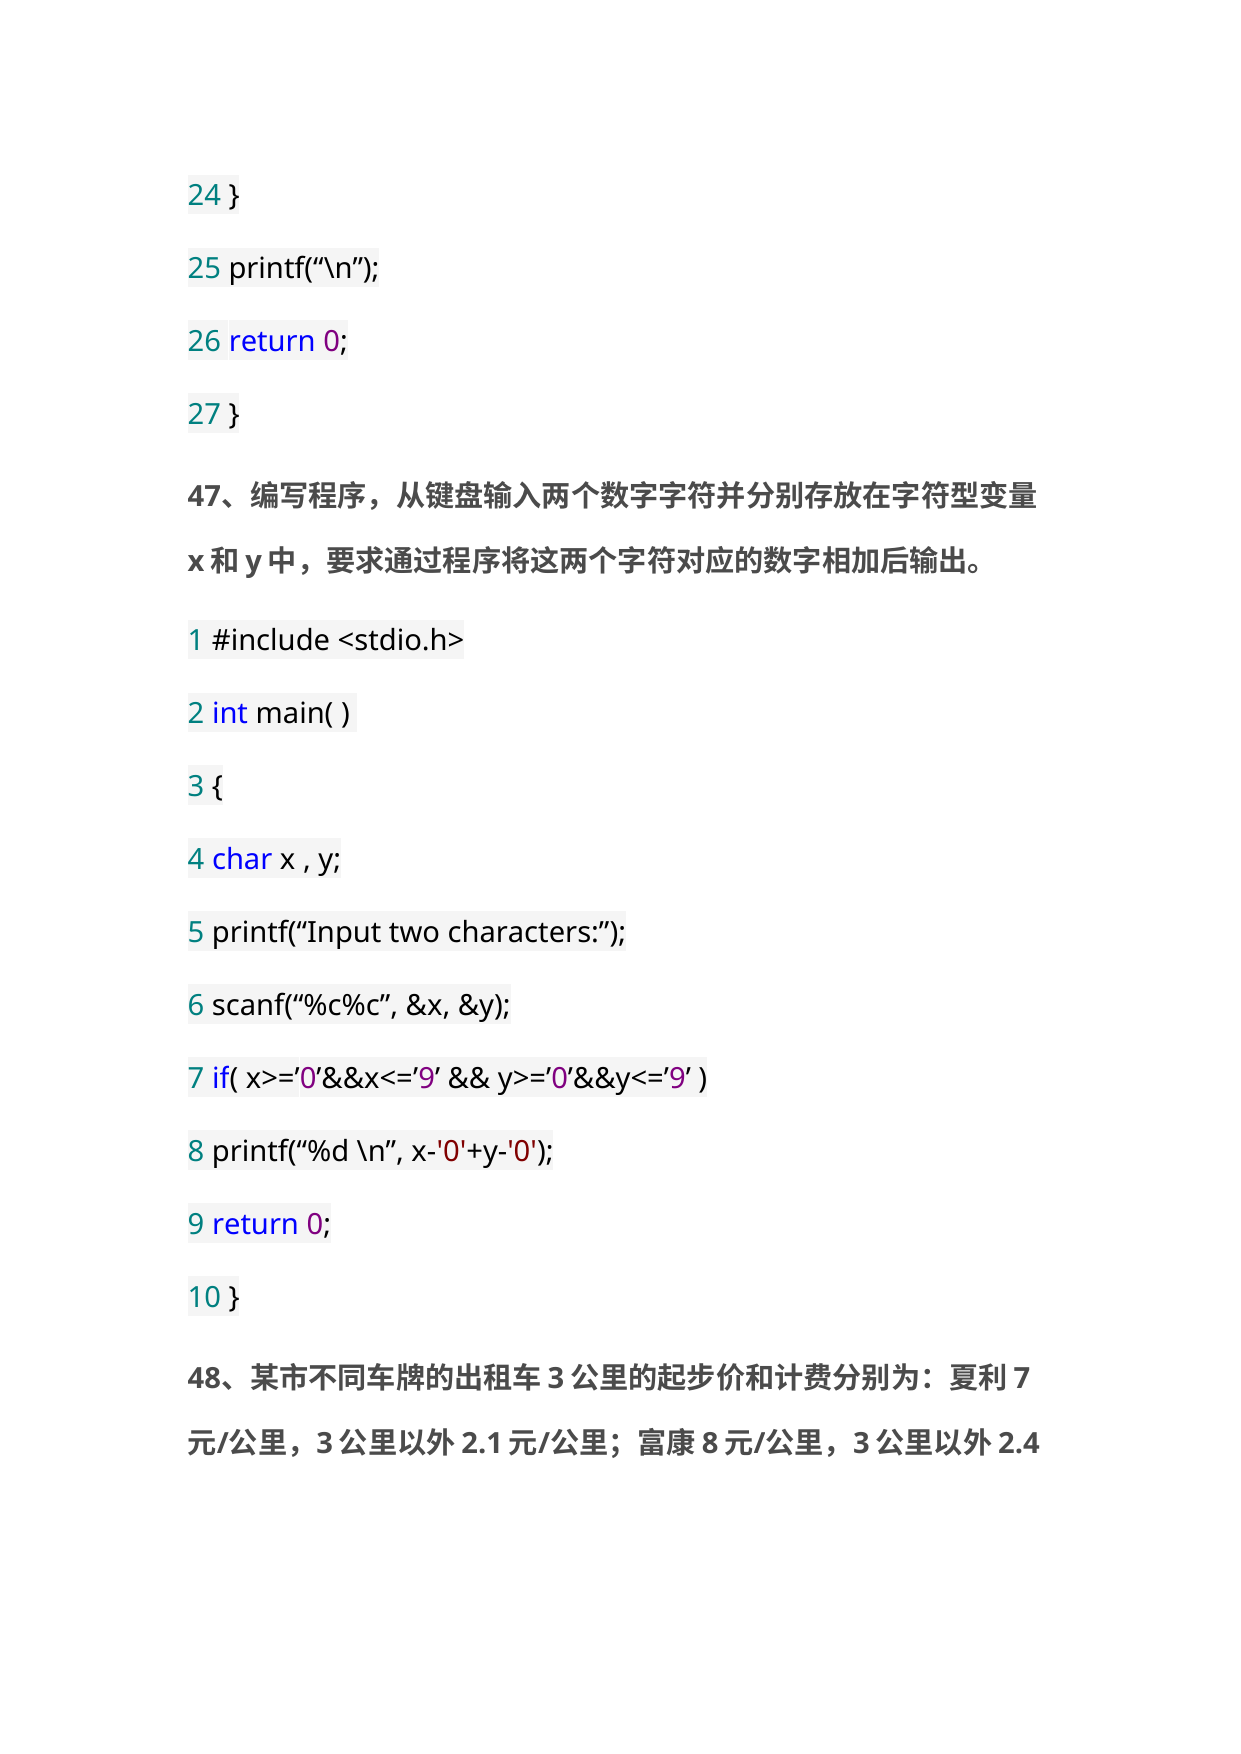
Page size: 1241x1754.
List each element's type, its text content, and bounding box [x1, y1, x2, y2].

text 47、编写程序，从键盘输入两个数字字符并分别存放在字符型变量x和y中，要求通过程序将这两个字符对应的数字相加后输出。 [187, 461, 1053, 591]
text 25 printf(“\n”); [187, 235, 1053, 300]
text 26 return 0; [187, 308, 1053, 373]
text 7 if( x>=’0’&&x<=’9’ && y>=’0’&&y<=’9’ ) [187, 1044, 1053, 1109]
text 8 printf(“%d \n”, x-'0'+y-'0'); [187, 1117, 1053, 1182]
text 5 printf(“Input two characters:”); [187, 899, 1053, 964]
text 9 return 0; [187, 1190, 1053, 1255]
text 10 } [187, 1263, 1053, 1328]
text 3 { [187, 753, 1053, 818]
text 6 scanf(“%c%c”, &x, &y); [187, 972, 1053, 1037]
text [187, 1344, 1053, 1474]
text 1 #include <stdio.h> [187, 607, 1053, 672]
text 4 char x , y; [187, 826, 1053, 891]
text 2 int main( ) [187, 680, 1053, 745]
text 27 } [187, 381, 1053, 446]
text 24 } [187, 162, 1053, 227]
